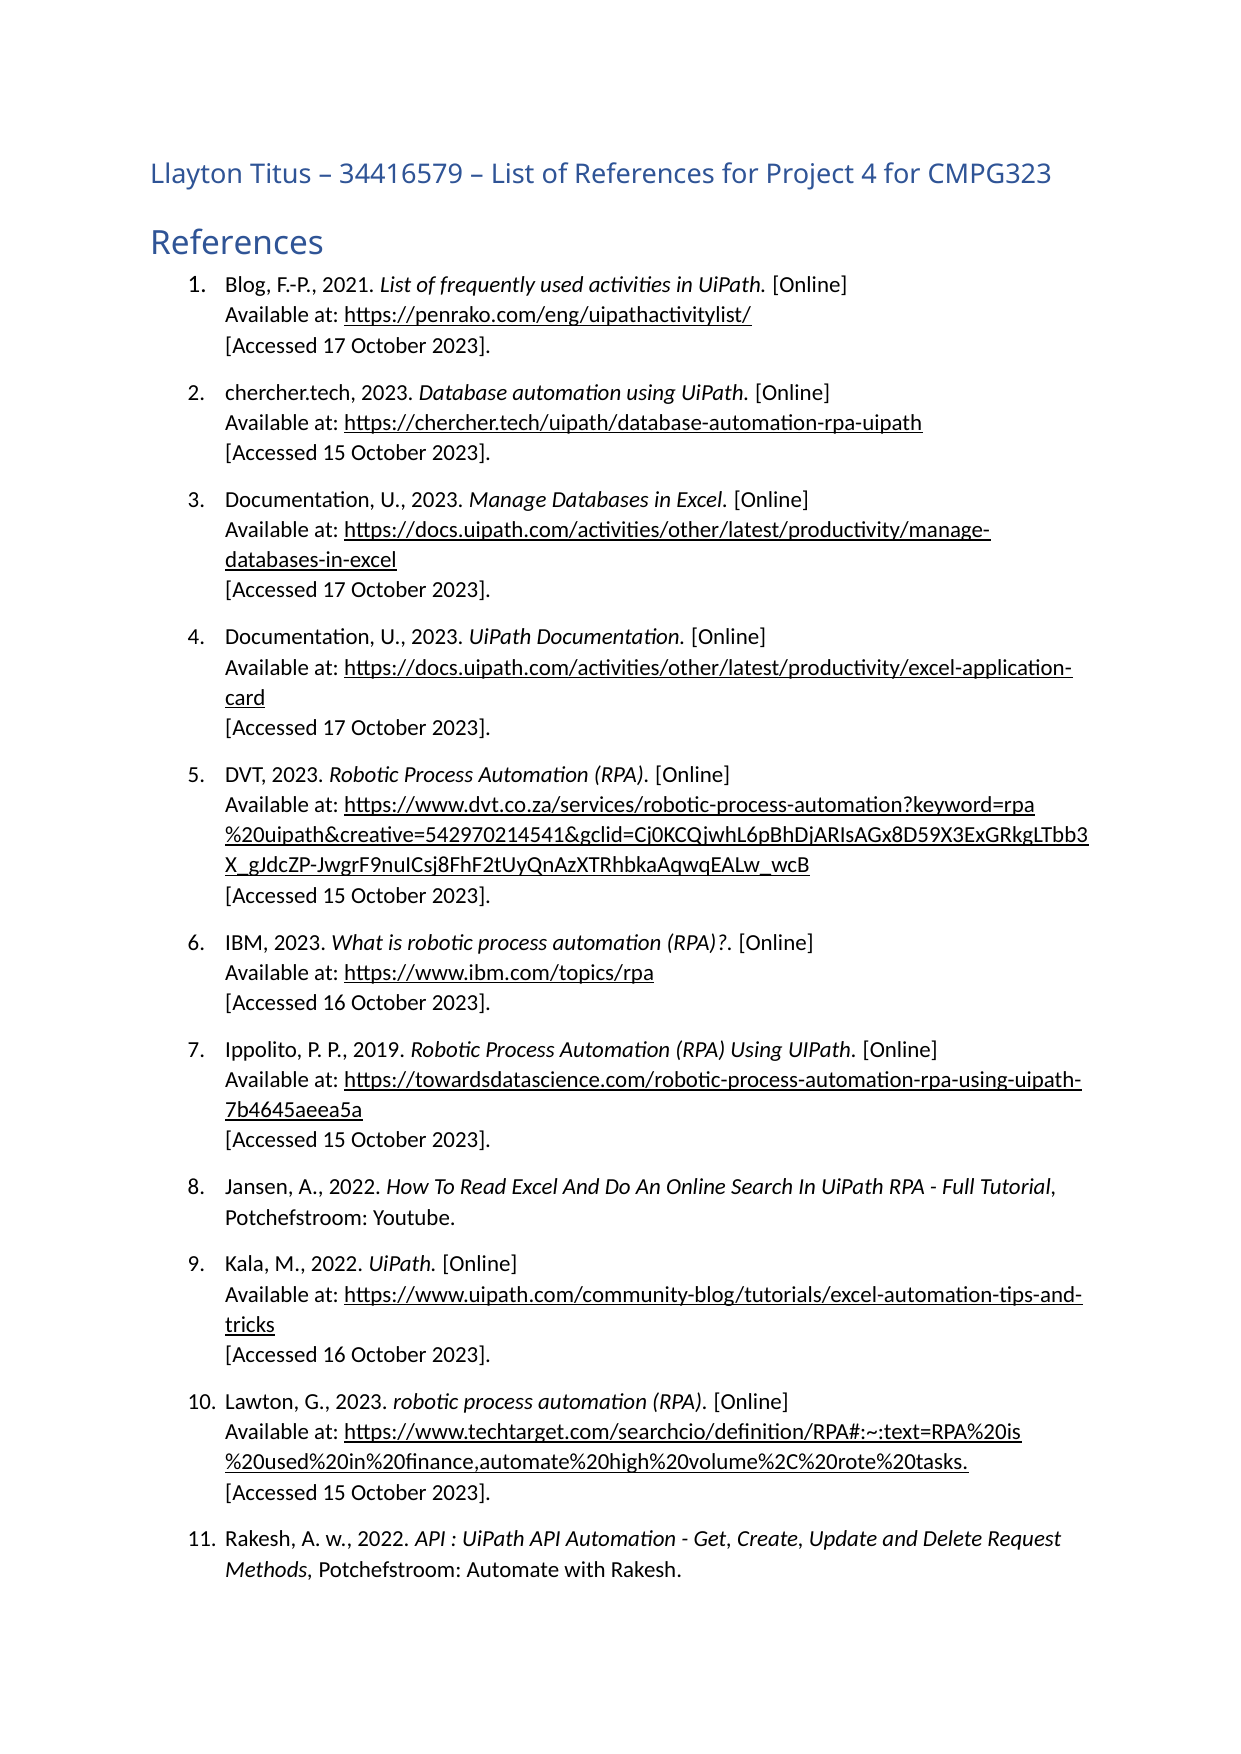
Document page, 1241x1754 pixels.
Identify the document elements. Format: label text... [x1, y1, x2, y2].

subtitle Llayton Titus – 34416579 – List of References for Project 4 for CMPG323 [150, 154, 1090, 191]
